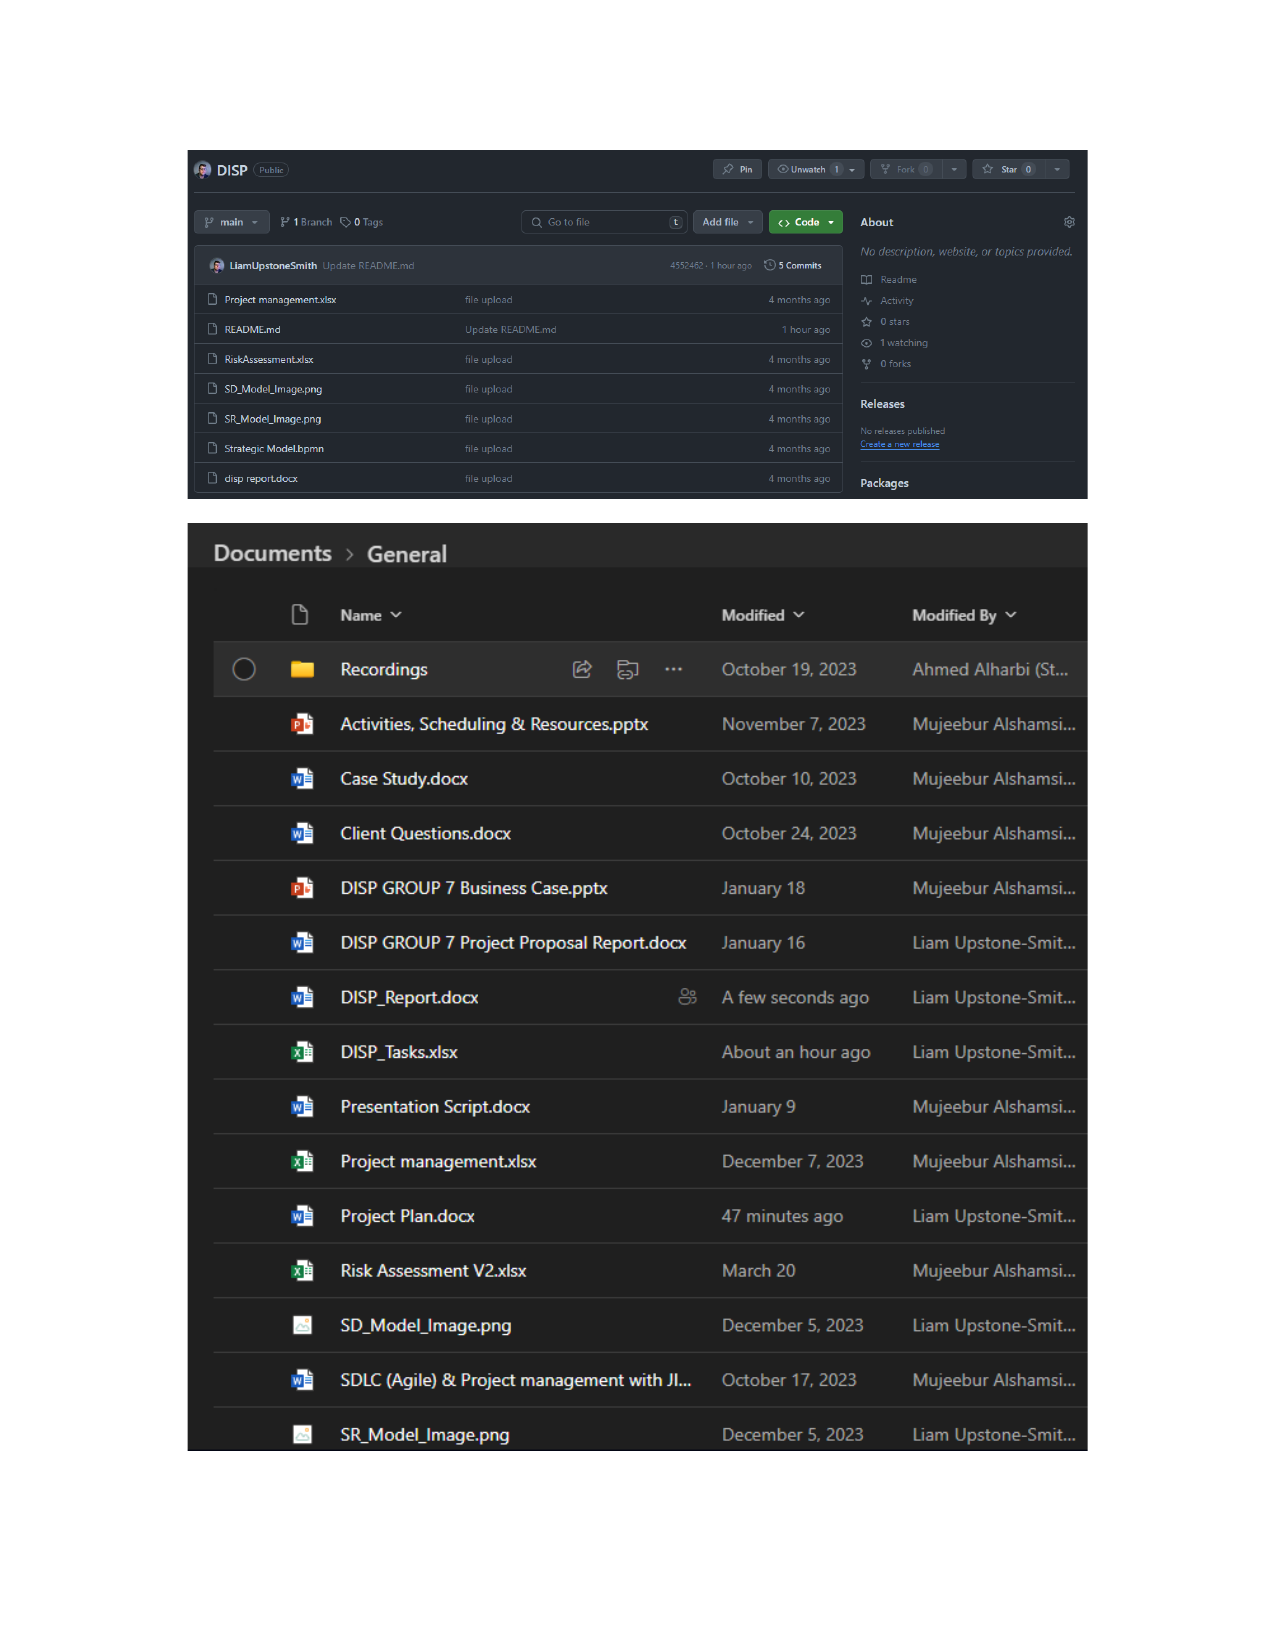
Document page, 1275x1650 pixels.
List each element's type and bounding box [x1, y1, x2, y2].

picture [187, 523, 1088, 1451]
picture [187, 150, 1088, 499]
